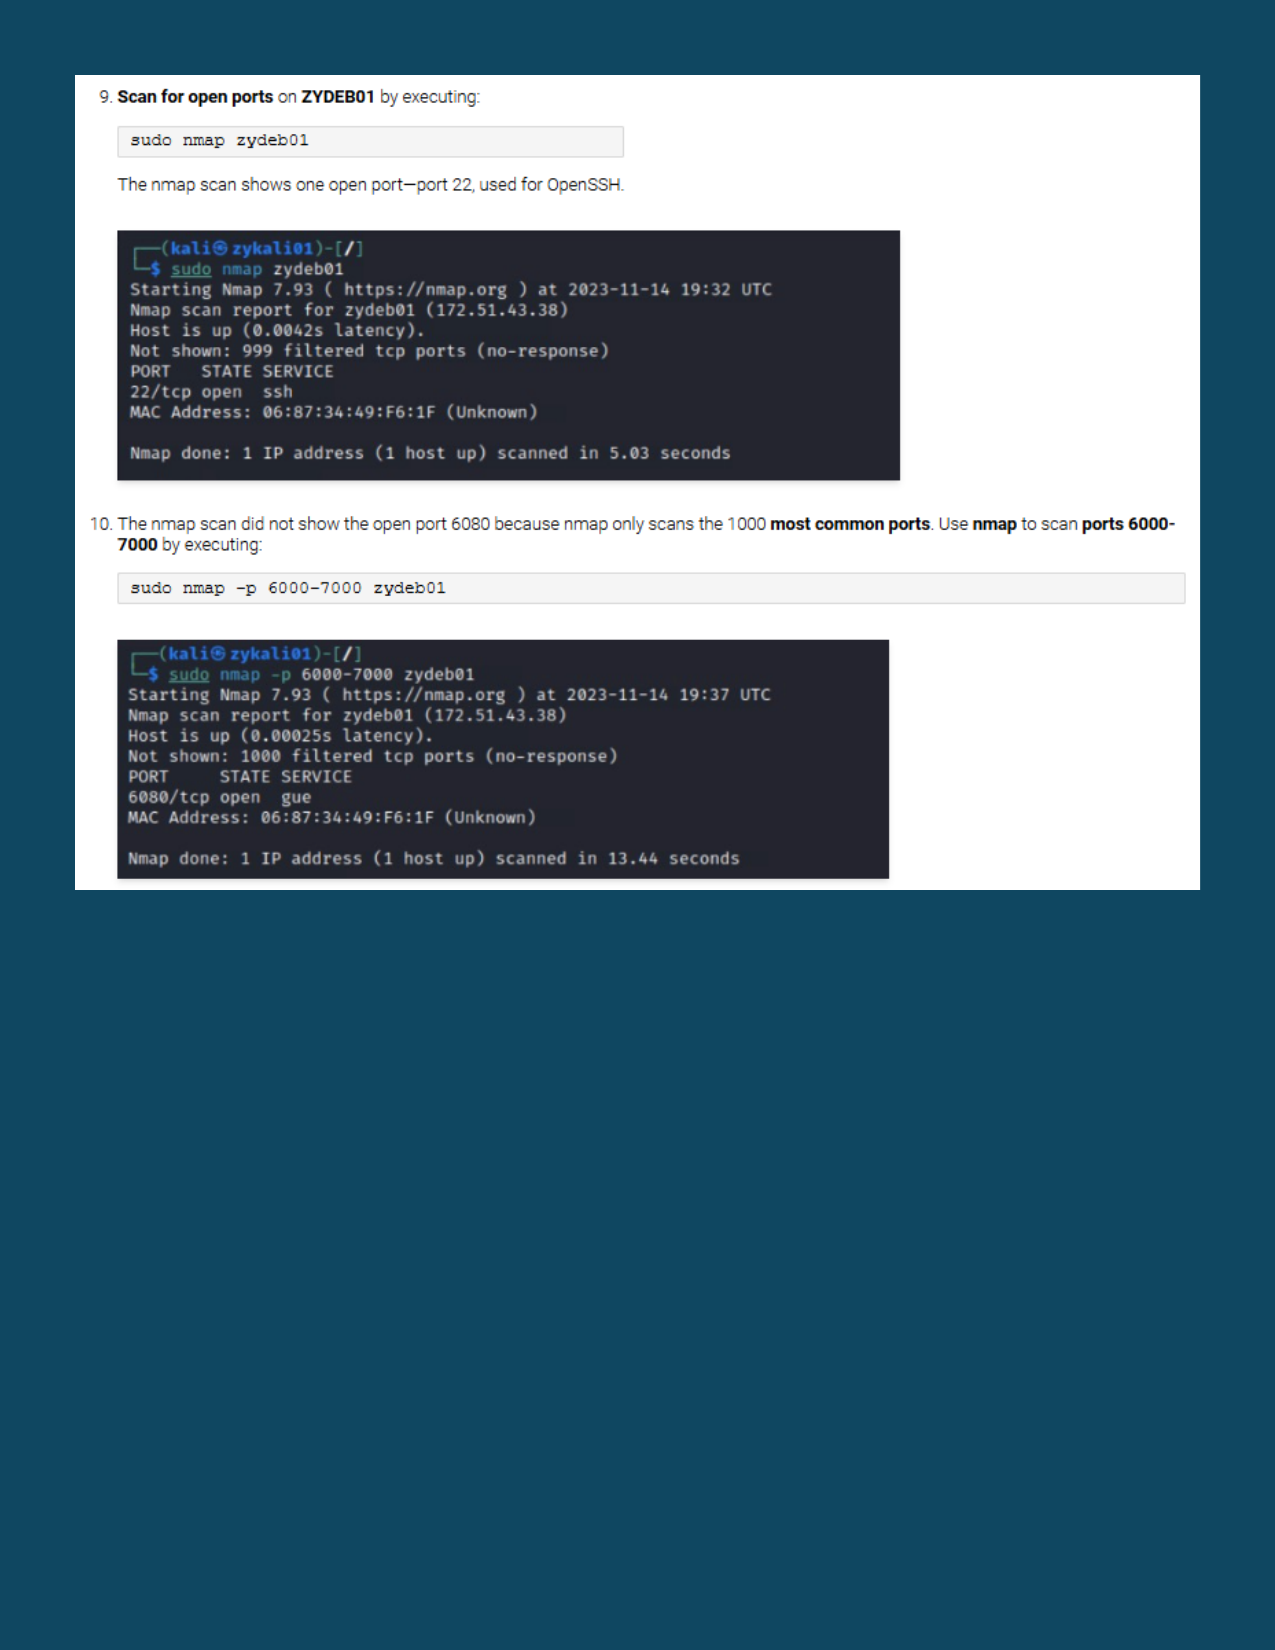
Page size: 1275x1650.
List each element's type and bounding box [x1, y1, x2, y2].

picture [75, 75, 1200, 890]
